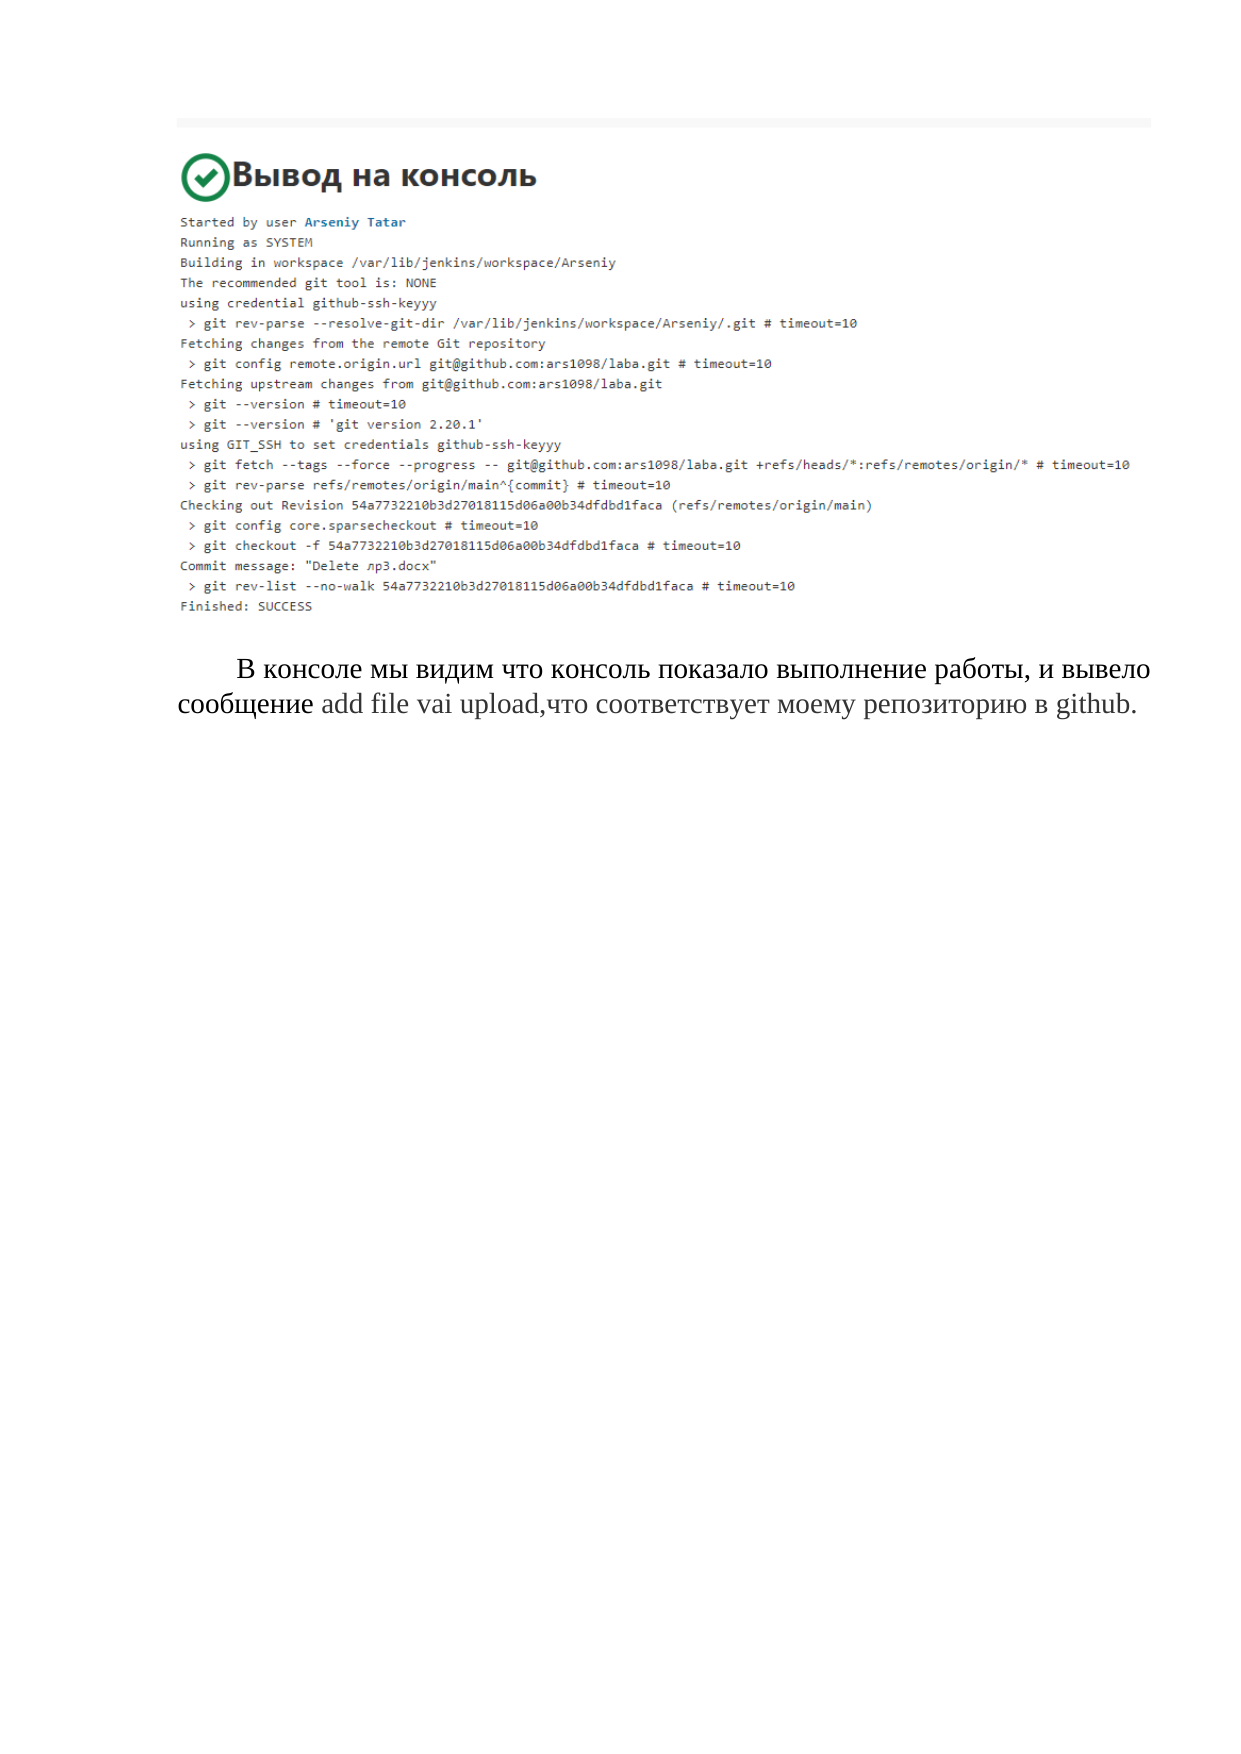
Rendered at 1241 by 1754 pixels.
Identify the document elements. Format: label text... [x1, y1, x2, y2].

list В консоле мы видим что консоль показало выполнение работы, и вывело сообщение add file vai upload,что соответствует моему репозиторию в github. [177, 651, 1152, 720]
picture [176, 118, 1152, 650]
